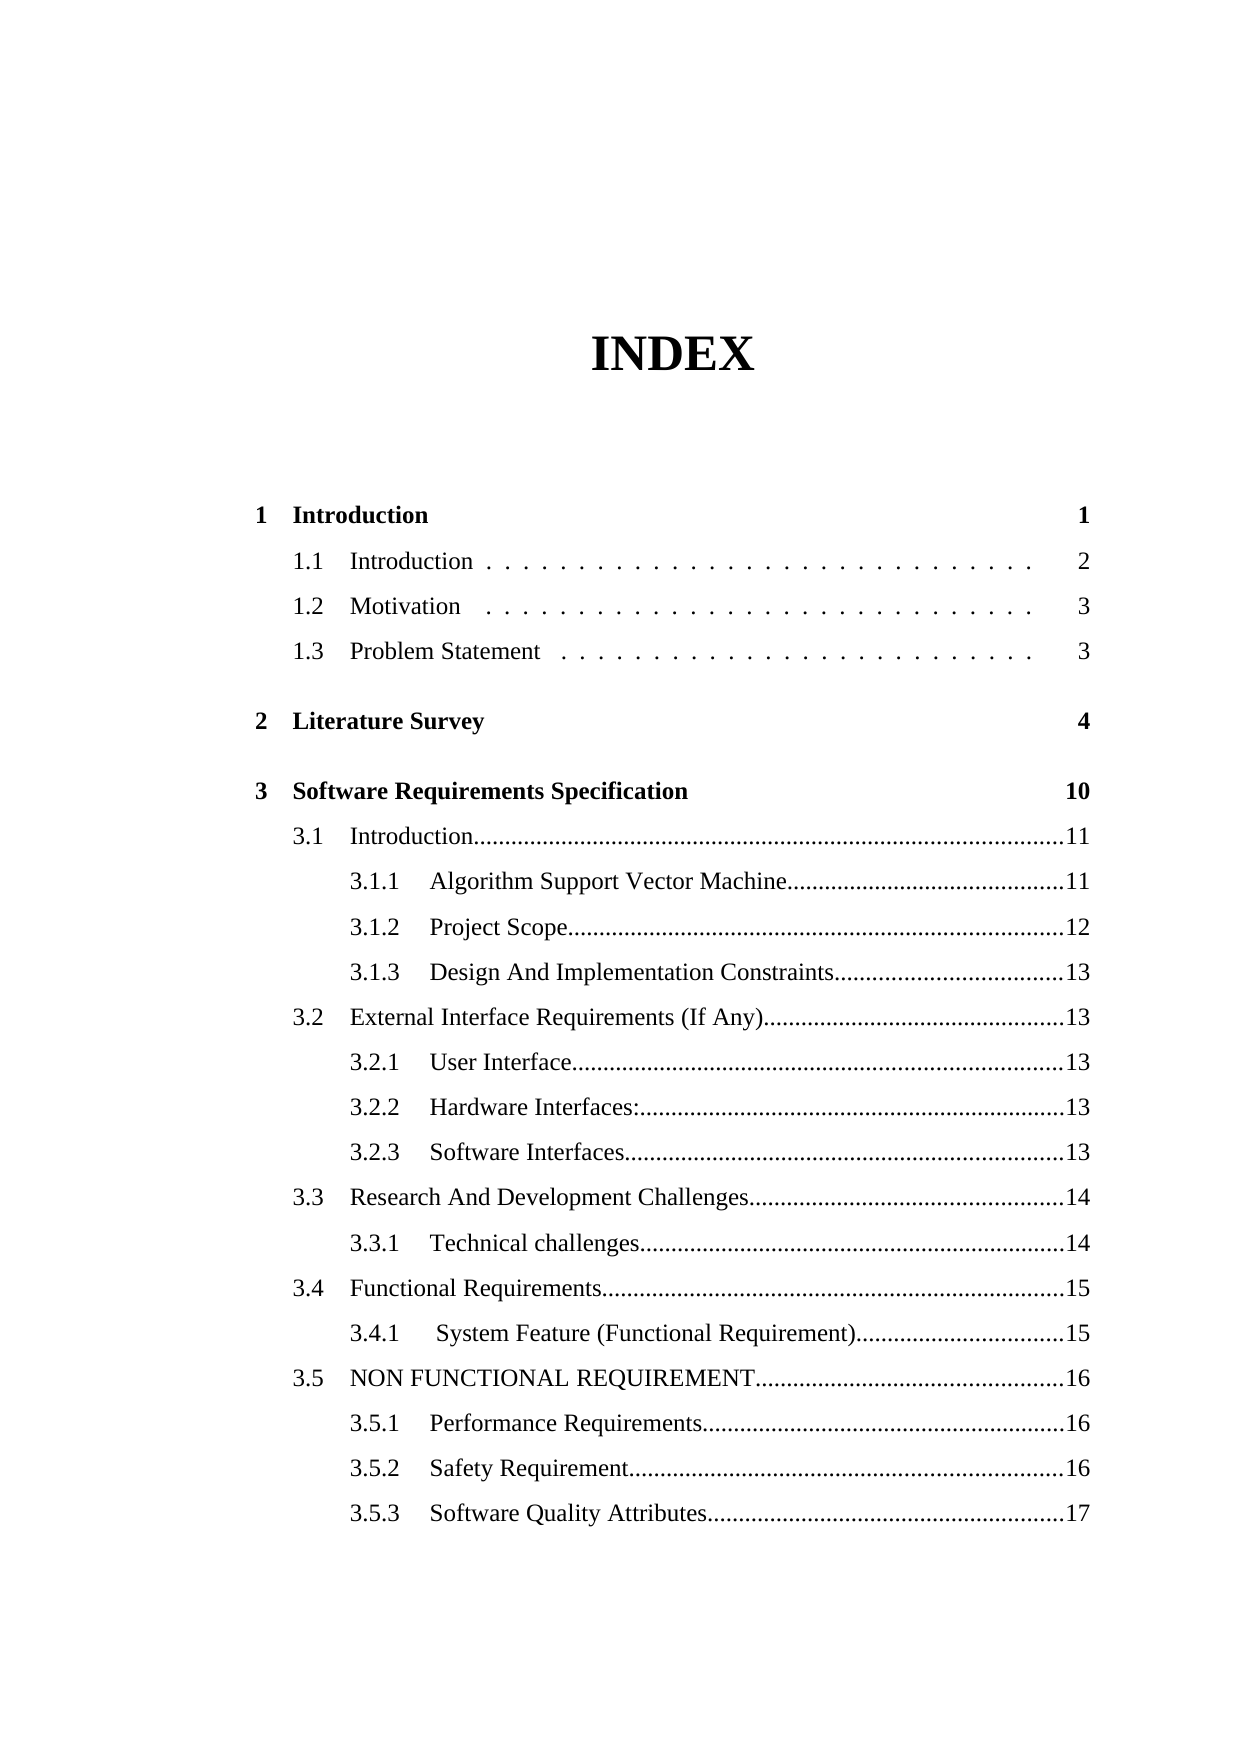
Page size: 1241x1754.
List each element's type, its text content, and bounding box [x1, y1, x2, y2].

text INDEX [274, 323, 1071, 382]
